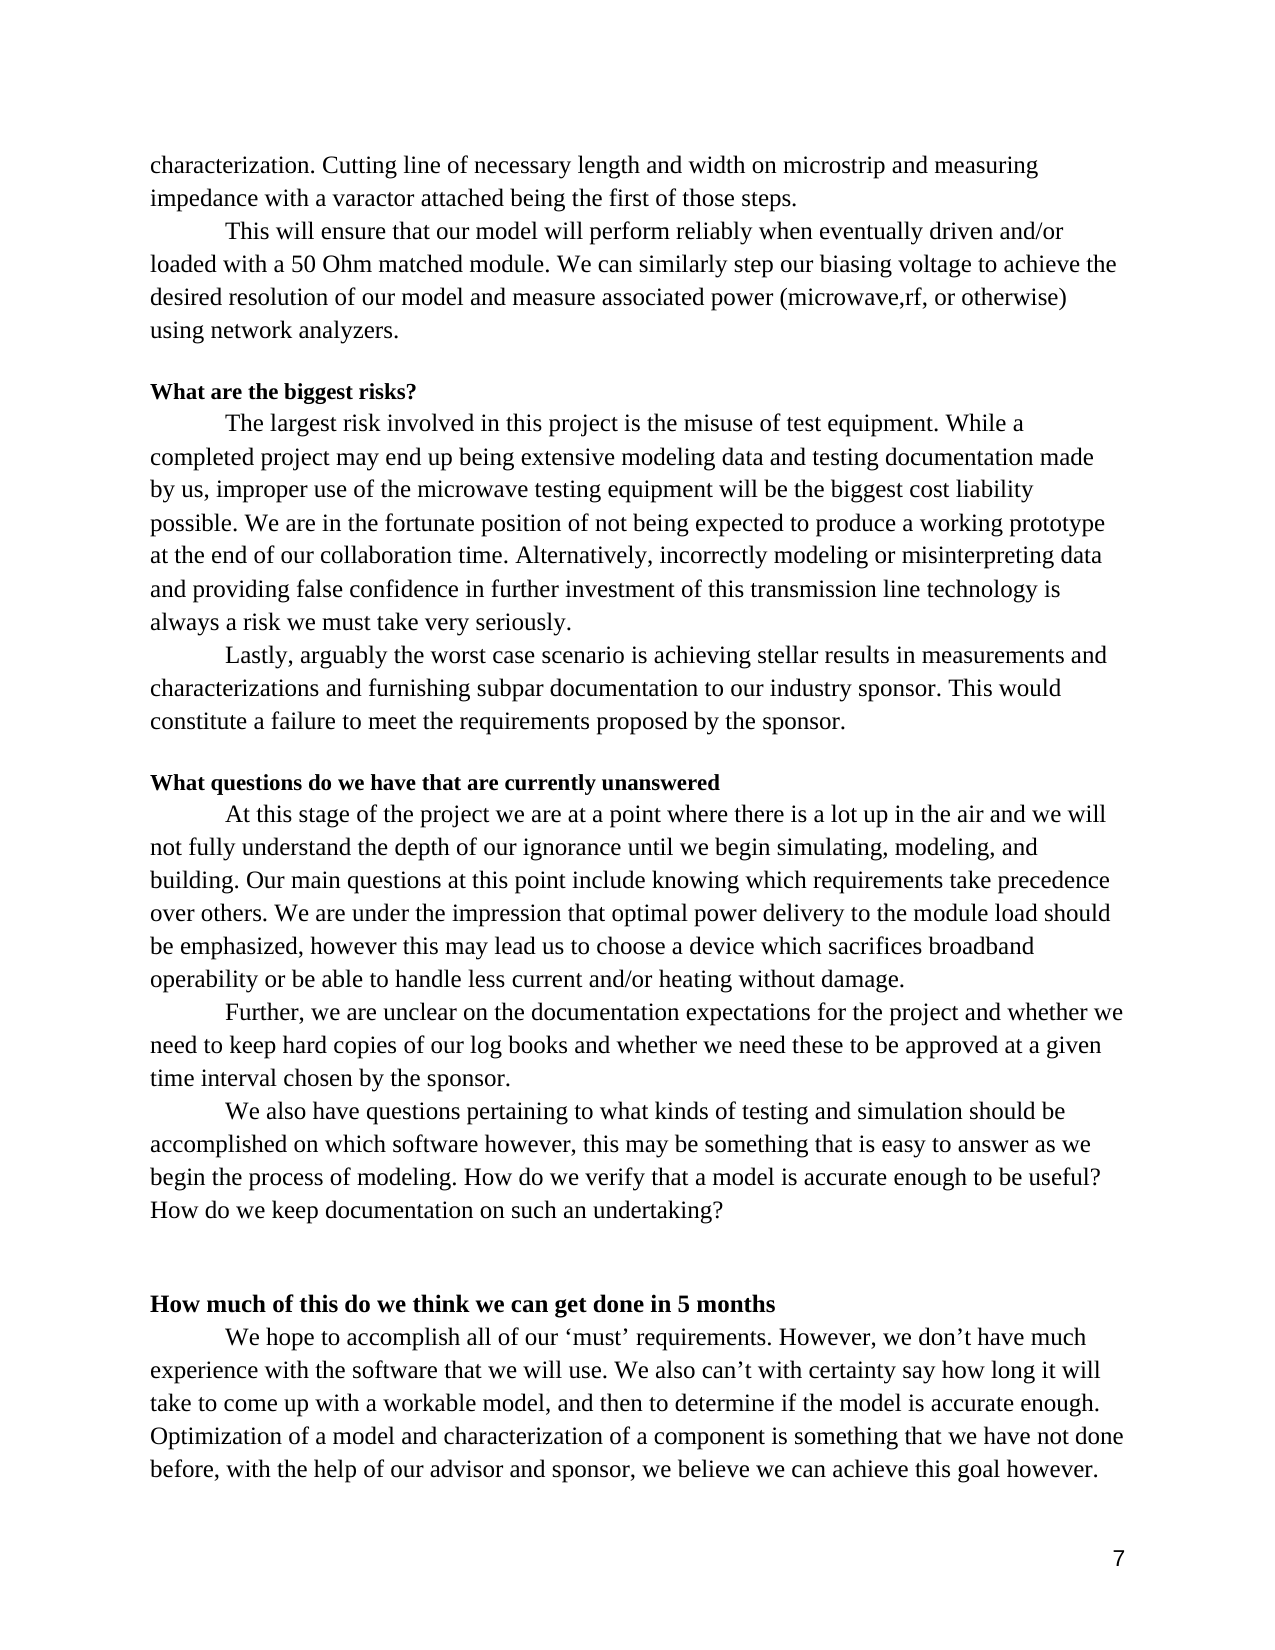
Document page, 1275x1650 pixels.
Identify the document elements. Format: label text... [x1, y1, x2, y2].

text This will ensure that our model will perform reliably when eventually driven and/or loaded with a 50 Ohm matched module. We can similarly step our biasing voltage to achieve the desired resolution of our model and measure associated power (microwave,rf, or otherwise) using network analyzers. [150, 216, 1125, 344]
text What are the biggest risks? [150, 378, 1125, 405]
text Further, we are unclear on the documentation expectations for the project and whether we need to keep hard copies of our log books and whether we need these to be approved at a given time interval chosen by the sponsor. [150, 997, 1125, 1092]
text At this stage of the project we are at a point where there is a lot up in the air and we will not fully understand the depth of our ignorance until we begin simulating, modeling, and building. Our main questions at this point include knowing which requirements take precedence over others. We are under the impression that optimal power delivery to the module load should be emphasized, however this may lead us to choose a device which sacrifices broadband operability or be able to handle less current and/or heating without damage. [150, 799, 1125, 993]
text How much of this do we think we can get done in 5 months [150, 1289, 1125, 1318]
text We also have questions pertaining to what kinds of testing and simulation should be accomplished on which software however, this may be something that is easy to answer as we begin the process of modeling. How do we verify that a model is accurate enough to be useful? How do we keep documentation on such an undertaking? [150, 1096, 1125, 1224]
text Lastly, arguably the worst case scenario is achieving stellar results in measurements and characterizations and furnishing subpar documentation to our industry sponsor. This would constitute a failure to meet the requirements proposed by the sponsor. [150, 640, 1125, 734]
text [150, 150, 1125, 212]
text What questions do we have that are currently unanswered [150, 769, 1125, 795]
text We hope to accomplish all of our ‘must’ requirements. However, we don’t have much experience with the software that we will use. We also can’t with certainty say how long it will take to come up with a workable model, and then to determine if the model is accurate enough. Optimization of a model and characterization of a component is something that we have not done before, with the help of our advisor and sponsor, we believe we can achieve this goal however. [150, 1322, 1125, 1483]
text The largest risk involved in this project is the misuse of test equipment. While a completed project may end up being extensive modeling data and testing documentation made by us, improper use of the microwave testing equipment will be the biggest cost liability possible. We are in the fortunate position of not being expected to produce a working prototype at the end of our collaboration time. Alternatively, incorrectly modeling or misinterpreting data and providing false confidence in further investment of this transmission line technology is always a risk we must take very seriously. [150, 408, 1125, 635]
